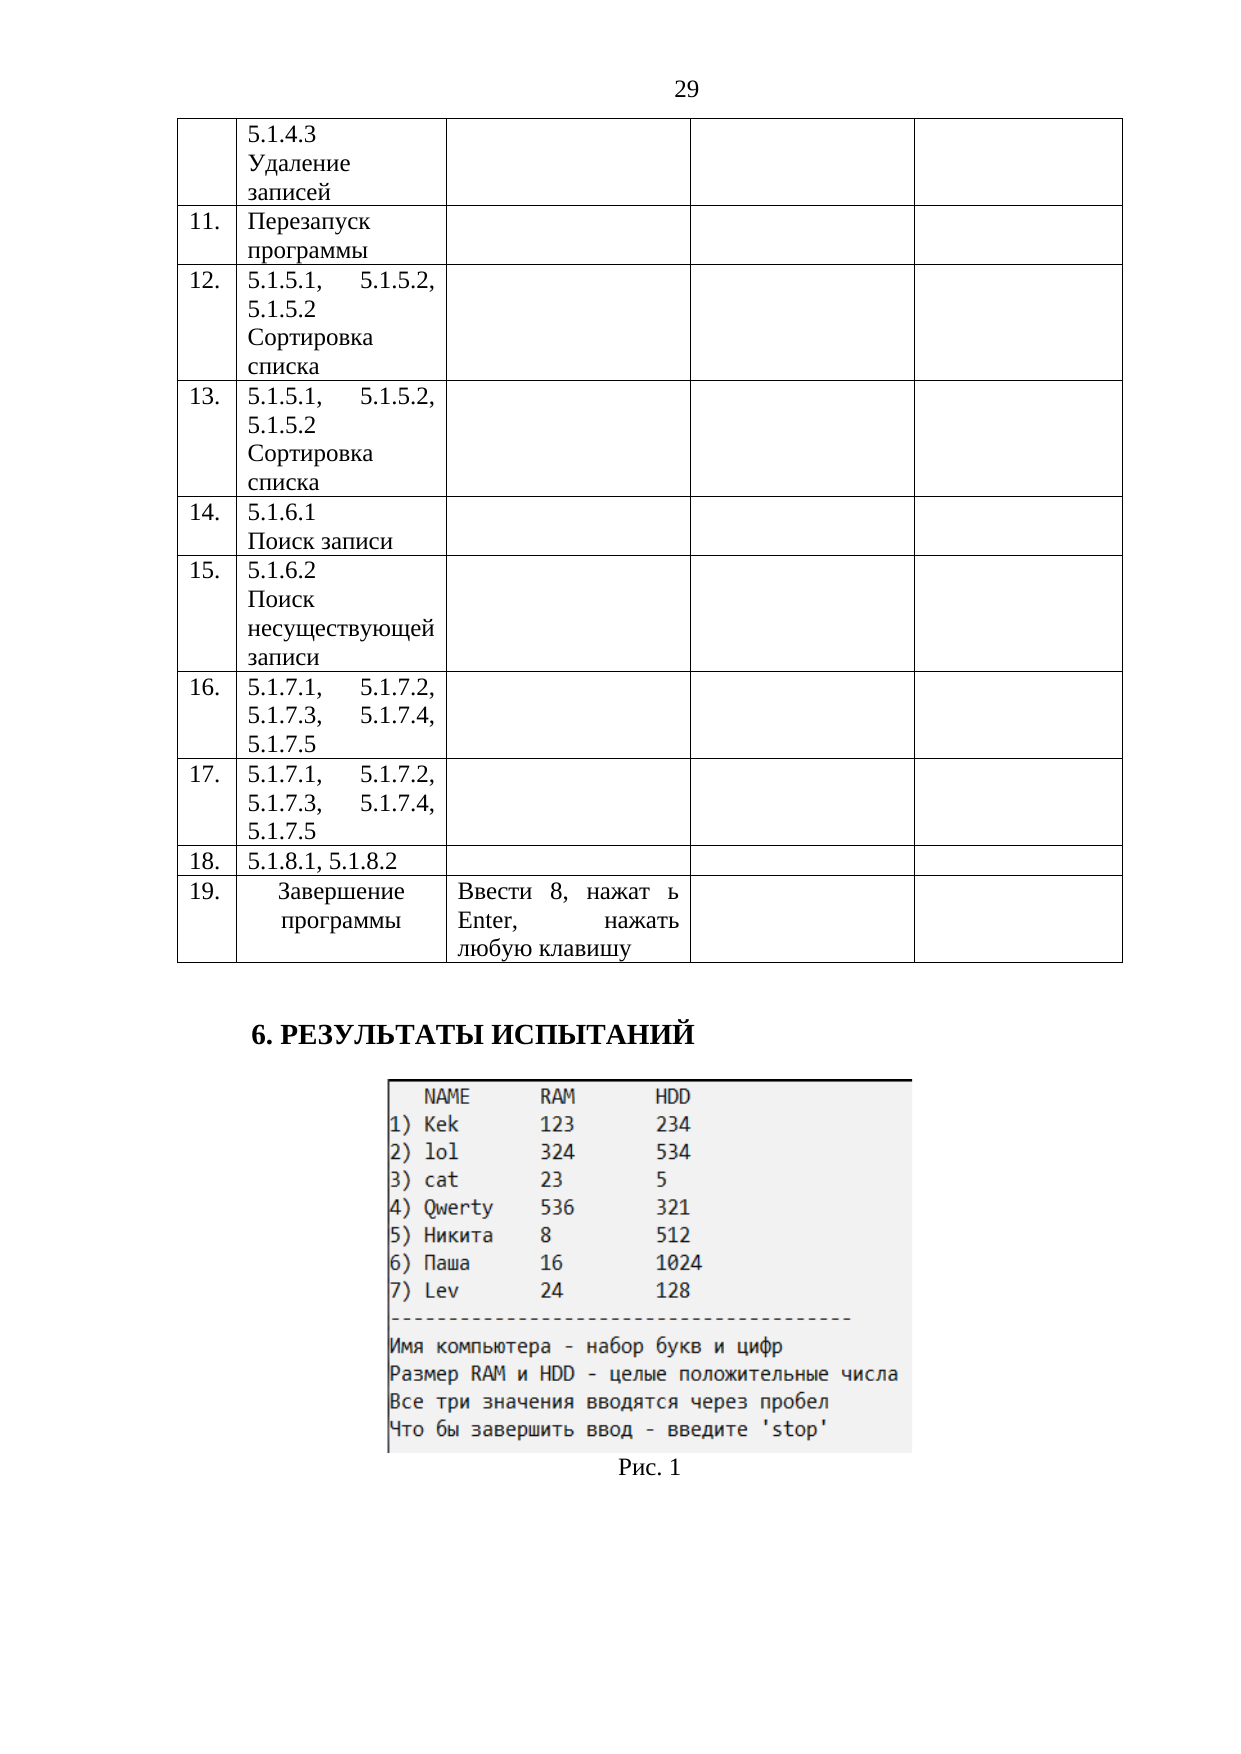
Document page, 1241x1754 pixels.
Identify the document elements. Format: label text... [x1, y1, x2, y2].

table_cell [178, 119, 236, 205]
table_cell [691, 556, 914, 671]
table_cell [178, 672, 236, 758]
table_cell [447, 556, 690, 671]
table_cell [178, 759, 236, 845]
table_cell [178, 265, 236, 380]
table_cell [915, 381, 1122, 496]
table_cell 5.1.5.1, 5.1.5.2, 5.1.5.2 Сортировка списка [237, 265, 446, 380]
table_cell [691, 265, 914, 380]
table_cell [447, 119, 690, 205]
table_cell 5.1.6.2 Поиск несуществующей записи [237, 556, 446, 671]
table_cell Ввести 8, нажат ь Enter, нажать любую клавишу [447, 876, 690, 962]
table_cell [447, 265, 690, 380]
table_cell [915, 119, 1122, 205]
table_cell [915, 497, 1122, 554]
text Рис. 1 [177, 1452, 1122, 1481]
table_cell [447, 497, 690, 554]
table_cell [915, 206, 1122, 264]
table_cell [691, 381, 914, 496]
table_cell [178, 381, 236, 496]
subtitle 6. РЕЗУЛЬТАТЫ ИСПЫТАНИЙ [177, 1017, 1122, 1051]
table_cell [691, 846, 914, 875]
table_cell [691, 497, 914, 554]
table_cell [178, 556, 236, 671]
table_cell [691, 206, 914, 264]
table_cell 5.1.6.1 Поиск записи [237, 497, 446, 554]
table_cell [447, 672, 690, 758]
table_cell [178, 497, 236, 554]
table_cell [691, 672, 914, 758]
table_cell [178, 206, 236, 264]
table_cell [915, 846, 1122, 875]
table_cell 5.1.8.1, 5.1.8.2 [237, 846, 446, 875]
table_cell [691, 759, 914, 845]
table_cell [237, 119, 446, 205]
picture [387, 1079, 913, 1453]
table_cell [915, 759, 1122, 845]
table_cell [691, 876, 914, 962]
table_cell 5.1.5.1, 5.1.5.2, 5.1.5.2 Сортировка списка [237, 381, 446, 496]
table_cell [447, 759, 690, 845]
table_cell Перезапуск программы [237, 206, 446, 264]
table_cell [915, 556, 1122, 671]
table_cell [178, 846, 236, 875]
table_cell [915, 876, 1122, 962]
table_cell 5.1.7.1, 5.1.7.2, 5.1.7.3, 5.1.7.4, 5.1.7.5 [237, 672, 446, 758]
table_cell [915, 672, 1122, 758]
table_cell Завершение программы [237, 876, 446, 962]
table_cell [691, 119, 914, 205]
table_cell [447, 206, 690, 264]
table_cell [915, 265, 1122, 380]
table_cell [178, 876, 236, 962]
table_cell [447, 381, 690, 496]
table_cell [447, 846, 690, 875]
table_cell 5.1.7.1, 5.1.7.2, 5.1.7.3, 5.1.7.4, 5.1.7.5 [237, 759, 446, 845]
